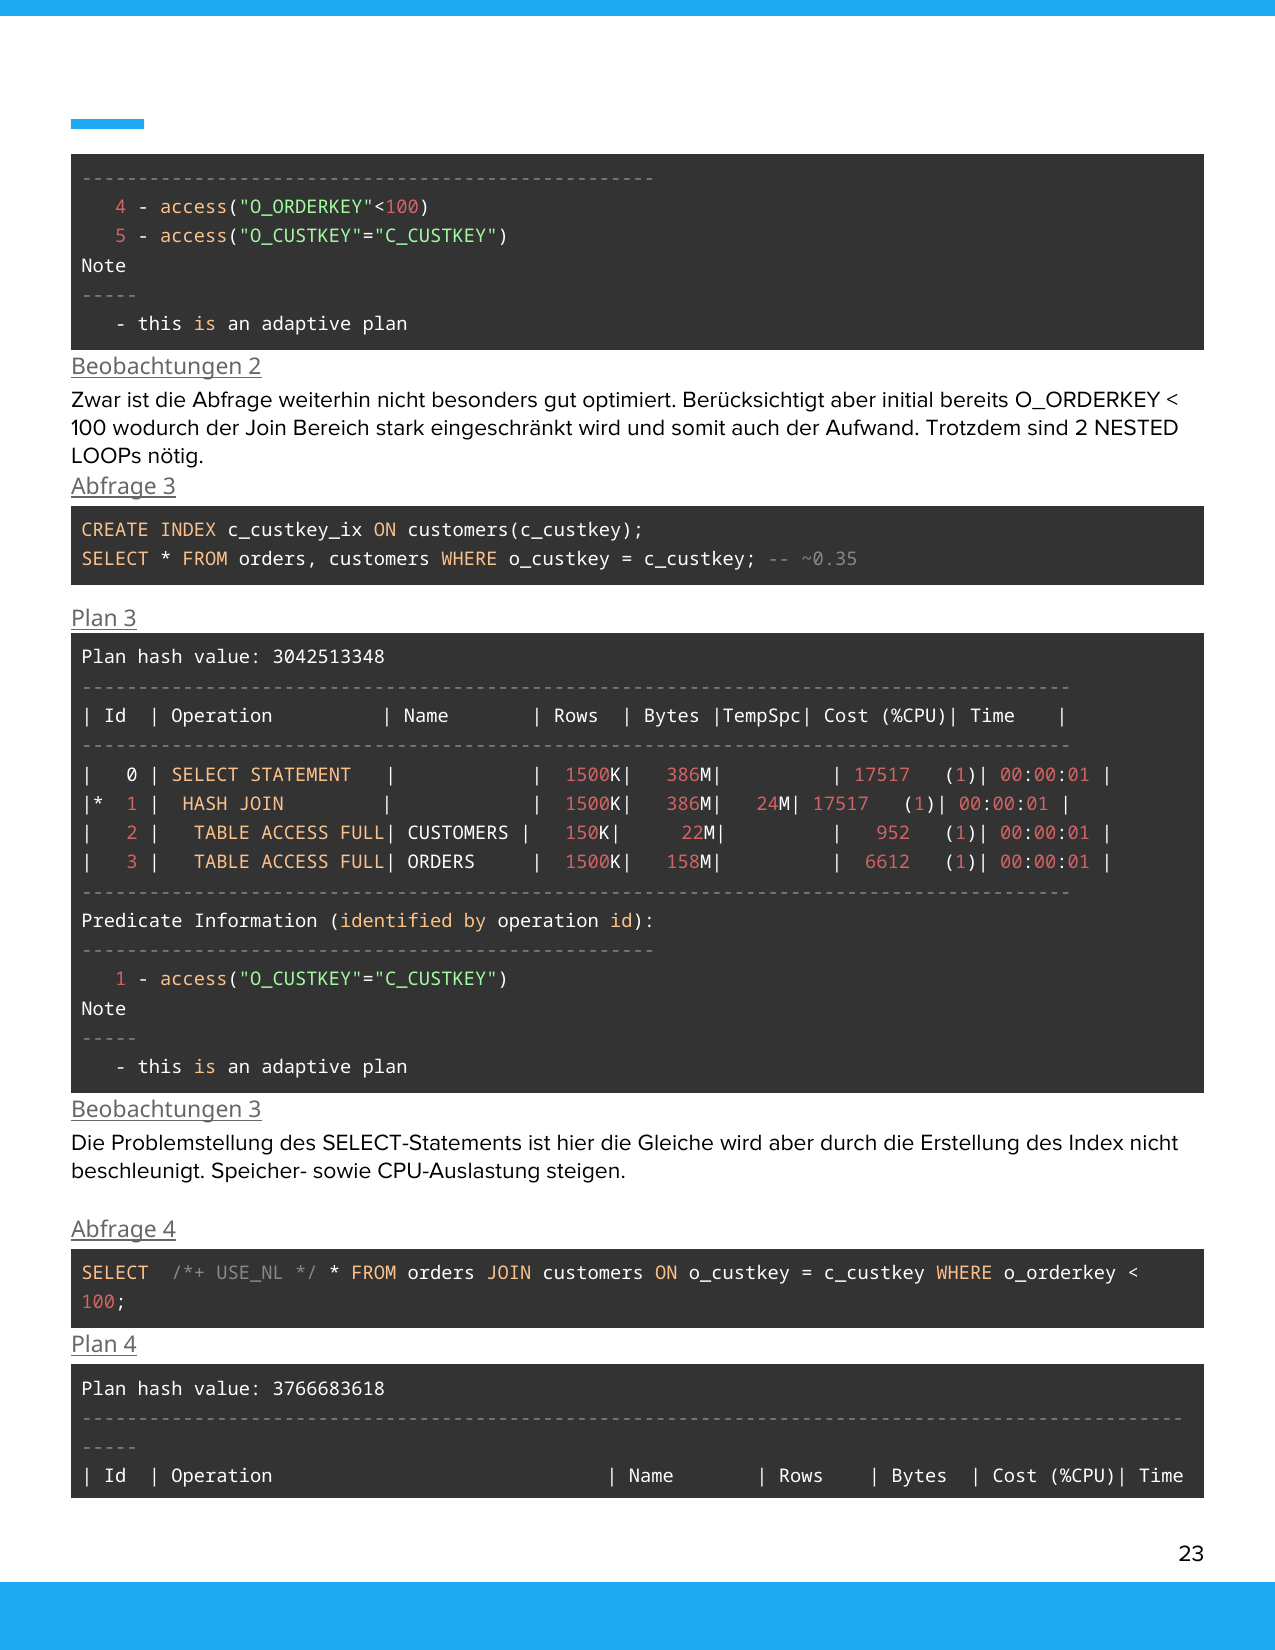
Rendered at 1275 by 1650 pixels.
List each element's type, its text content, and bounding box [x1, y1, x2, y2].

picture [0, 1582, 1275, 1650]
subtitle Abfrage 3 [71, 470, 1204, 501]
subtitle Plan 3 [71, 602, 1204, 633]
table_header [71, 154, 1204, 350]
subtitle Beobachtungen 3 [71, 1093, 1204, 1124]
picture [0, 0, 1275, 16]
text Die Problemstellung des SELECT-Statements ist hier die Gleiche wird aber durch die Erstellung des Index nicht beschleunigt. Speicher- sowie CPU-Auslastung steigen. [71, 1129, 1204, 1185]
picture [70, 119, 145, 129]
table_header Plan hash value: 3042513348 ---------------------------------------------------------------------------------------- | Id | Operation | Name | Rows | Bytes |TempSpc| Cost (%CPU)| Time | ---------------------------------------------------------------------------------------- | 0 | SELECT STATEMENT | | 1500K| 386M| | 17517 (1)| 00:00:01 | |* 1 | HASH JOIN | | 1500K| 386M| 24M| 17517 (1)| 00:00:01 | | 2 | TABLE ACCESS FULL| CUSTOMERS | 150K| 22M| | 952 (1)| 00:00:01 | | 3 | TABLE ACCESS FULL| ORDERS | 1500K| 158M| | 6612 (1)| 00:00:01 | ---------------------------------------------------------------------------------------- Predicate Information (identified by operation id): --------------------------------------------------- 1 - access("O_CUSTKEY"="C_CUSTKEY") Note ----- - this is an adaptive plan [71, 633, 1204, 1093]
subtitle Plan 4 [71, 1328, 1204, 1360]
subtitle Beobachtungen 2 [71, 350, 1204, 382]
table_header SELECT /*+ USE_NL */ * FROM orders JOIN customers ON o_custkey = c_custkey WHERE o_orderkey < 100; [71, 1249, 1204, 1328]
table_header CREATE INDEX c_custkey_ix ON customers(c_custkey); SELECT * FROM orders, customers WHERE o_custkey = c_custkey; -- ~0.35 [71, 506, 1204, 585]
text Zwar ist die Abfrage weiterhin nicht besonders gut optimiert. Berücksichtigt aber initial bereits O_ORDERKEY < 100 wodurch der Join Bereich stark eingeschränkt wird und somit auch der Aufwand. Trotzdem sind 2 NESTED LOOPs nötig. [71, 386, 1204, 470]
subtitle Abfrage 4 [71, 1213, 1204, 1244]
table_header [71, 1364, 1204, 1498]
